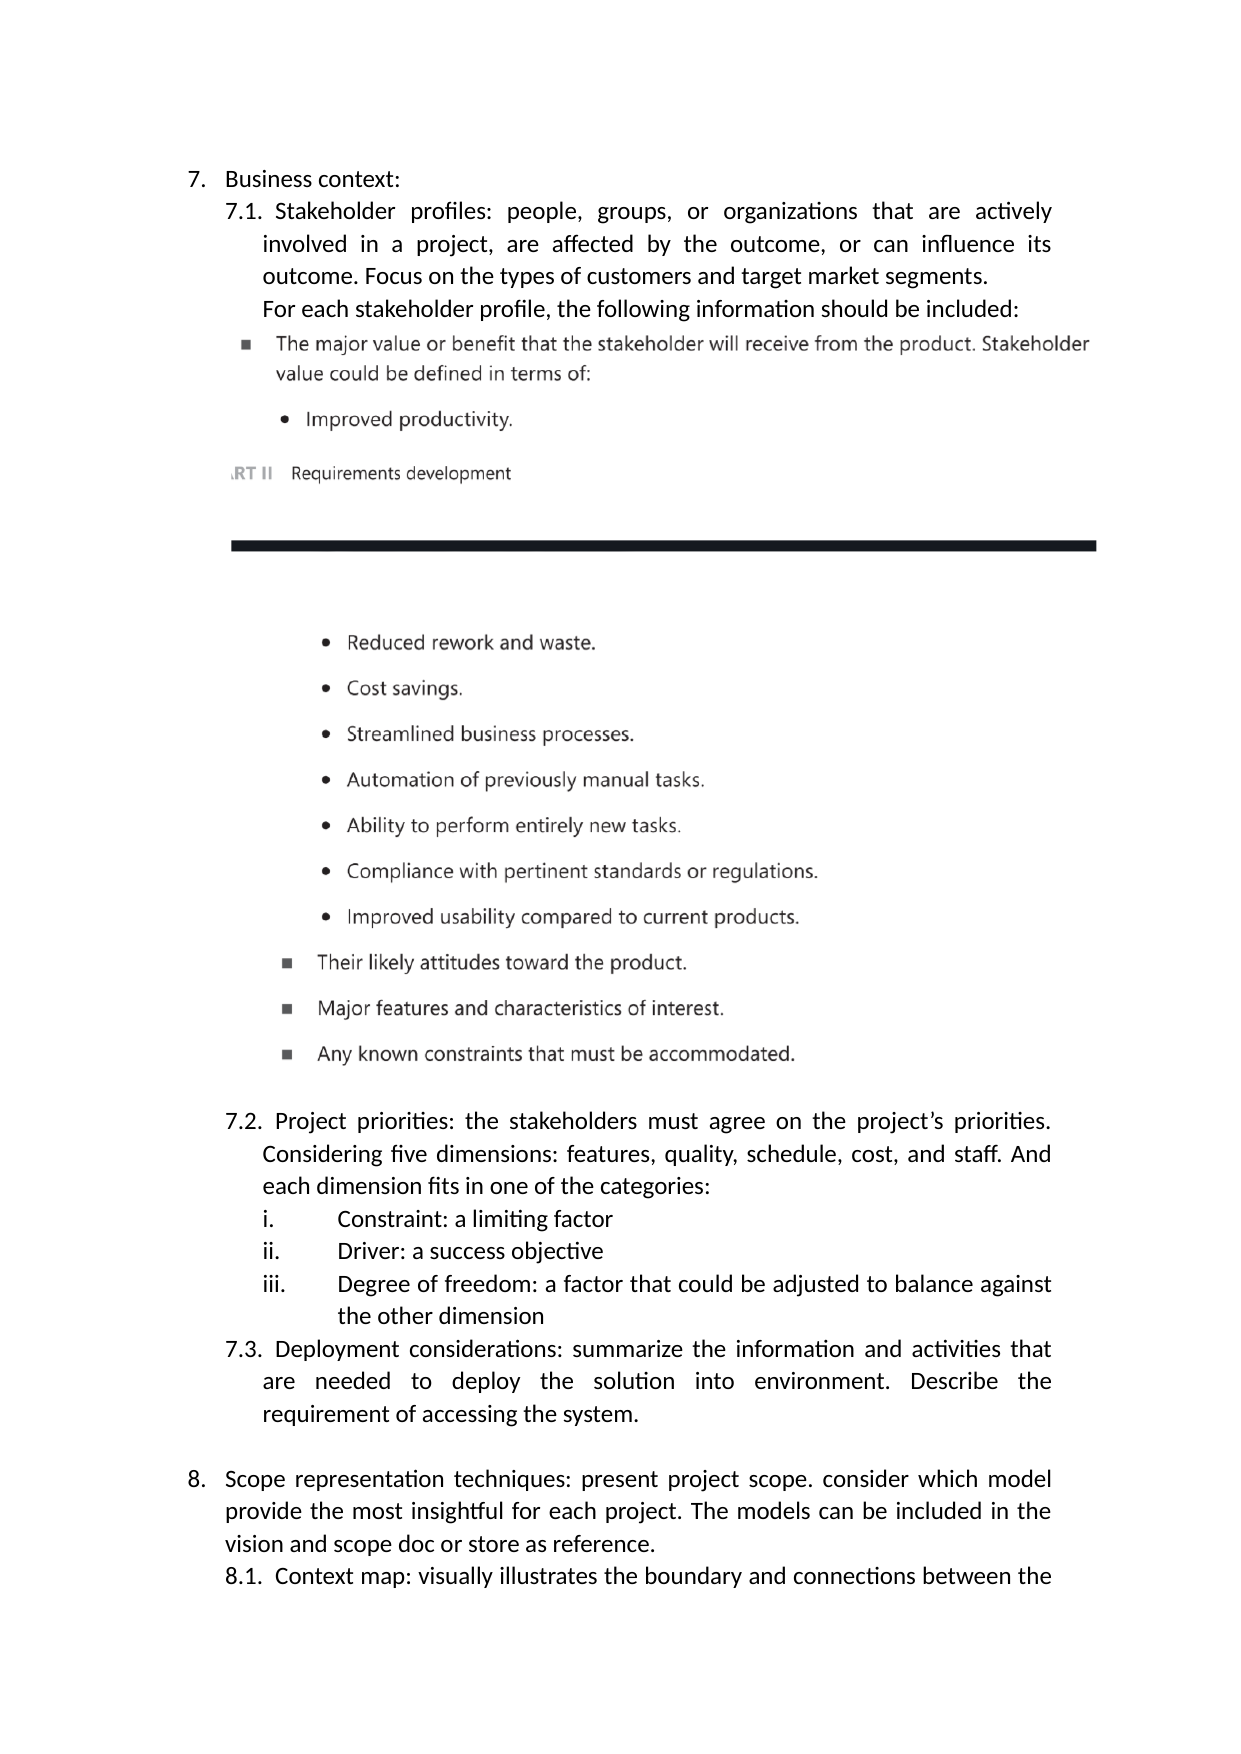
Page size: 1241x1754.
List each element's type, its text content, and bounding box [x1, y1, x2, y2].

picture [231, 324, 1097, 1073]
list Driver: a success objective [262, 1234, 1053, 1267]
list Scope representation techniques: present project scope. consider which model provide the most insightful for each project. The models can be included in the vision and scope doc or store as reference. [187, 1462, 1053, 1559]
list Deployment considerations: summarize the information and activities that are needed to deploy the solution into environment. Describe the requirement of accessing the system. [225, 1332, 1053, 1429]
list Constraint: a limiting factor [262, 1202, 1053, 1234]
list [225, 1559, 1053, 1592]
list For each stakeholder profile, the following information should be included: [262, 292, 1053, 324]
list Stakeholder profiles: people, groups, or organizations that are actively involved in a project, are affected by the outcome, or can influence its outcome. Focus on the types of customers and target market segments. [225, 194, 1053, 292]
list Business context: [187, 162, 1053, 194]
list Project priorities: the stakeholders must agree on the project’s priorities. Considering five dimensions: features, quality, schedule, cost, and staff. And each dimension fits in one of the categories: [225, 1104, 1053, 1202]
list Degree of freedom: a factor that could be adjusted to balance against the other dimension [262, 1267, 1053, 1332]
